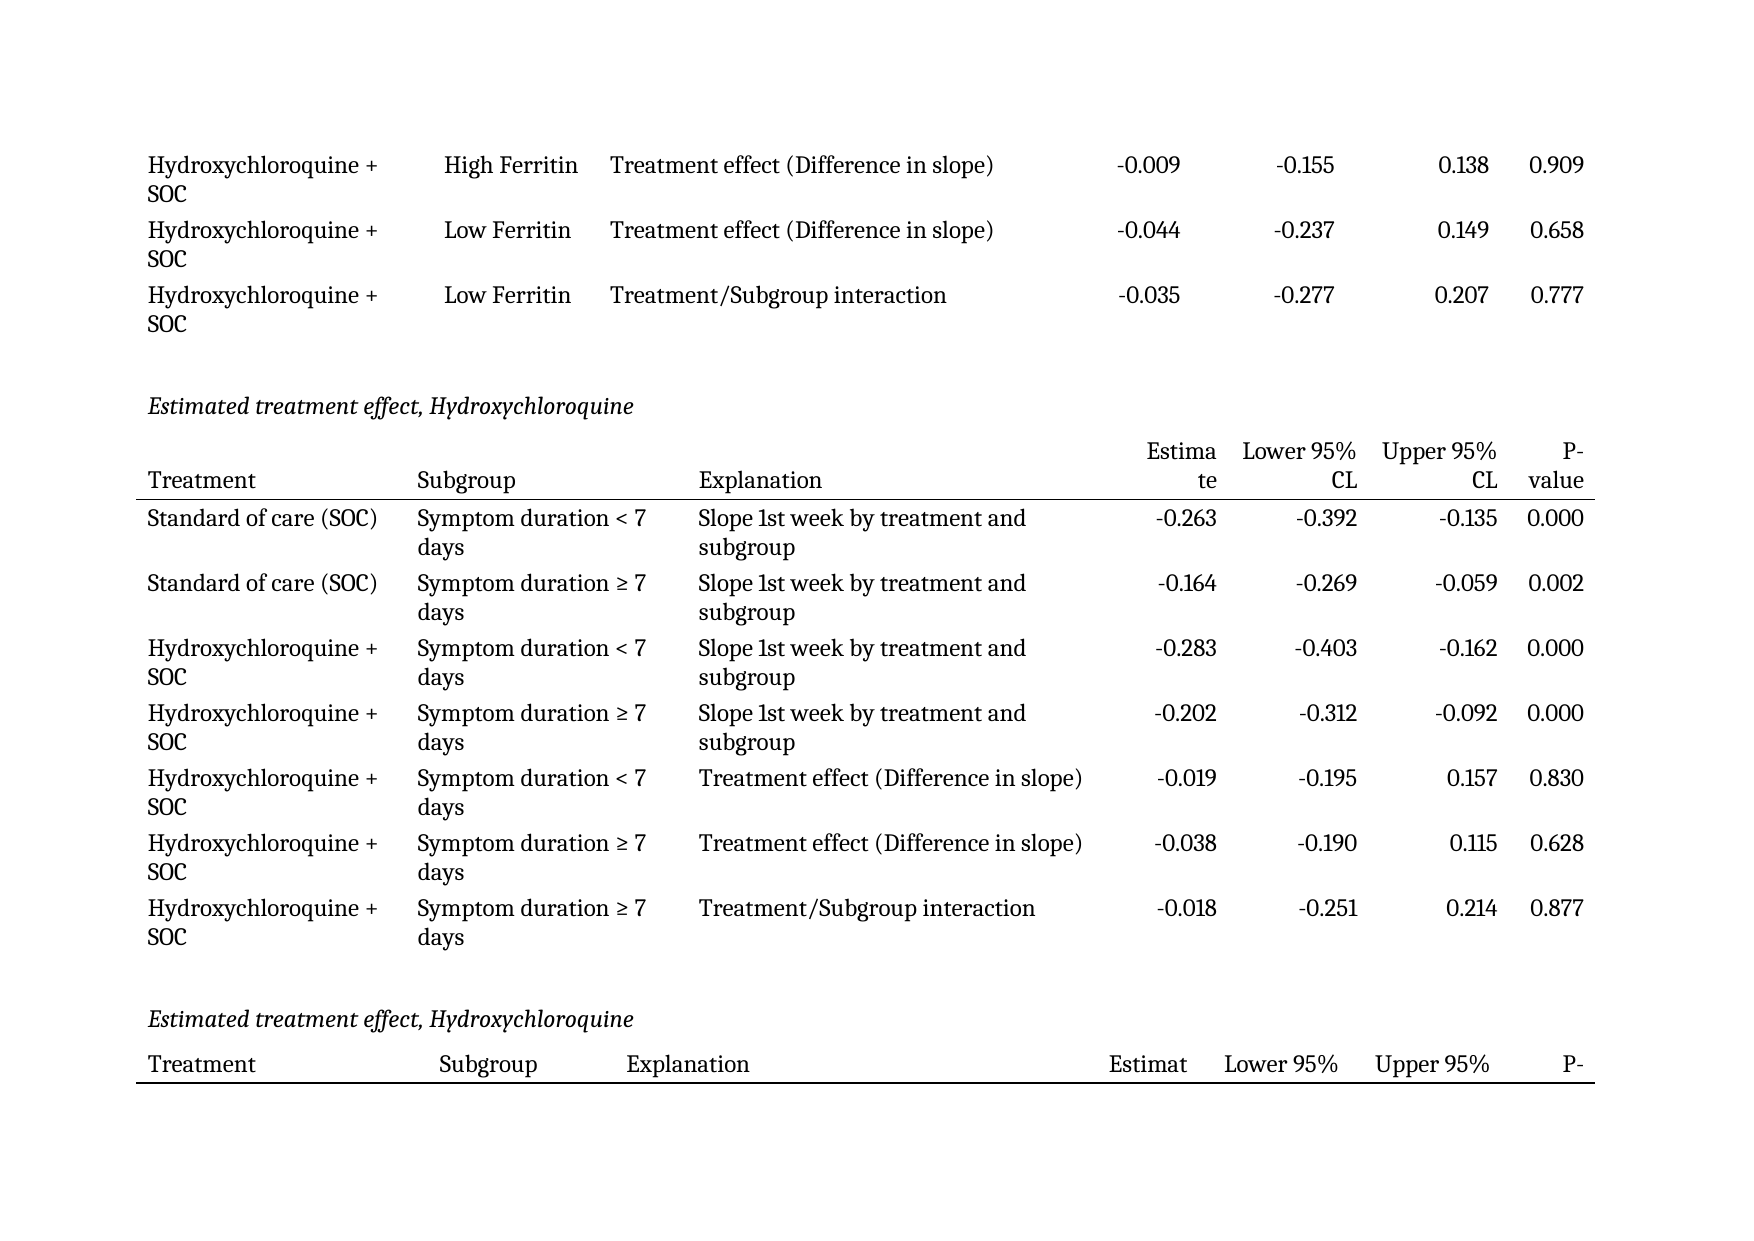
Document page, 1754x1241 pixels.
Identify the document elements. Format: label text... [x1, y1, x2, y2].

table_cell Hydroxychloroquine + SOC [136, 890, 406, 955]
table_cell -0.392 [1228, 500, 1368, 565]
table_cell Hydroxychloroquine + SOC [136, 213, 433, 278]
table_cell Hydroxychloroquine + SOC [136, 278, 433, 343]
table_cell Hydroxychloroquine + SOC [136, 695, 406, 760]
table_cell 0.628 [1509, 825, 1595, 890]
table_cell -0.403 [1228, 630, 1368, 695]
table_cell -0.251 [1228, 890, 1368, 955]
table_cell Symptom duration < 7 days [406, 760, 687, 825]
table_cell Hydroxychloroquine + SOC [136, 825, 406, 890]
table_cell -0.263 [1131, 500, 1228, 565]
table_cell -0.038 [1131, 825, 1228, 890]
table_cell Low Ferritin [433, 213, 599, 278]
table_cell -0.195 [1228, 760, 1368, 825]
table_cell -0.155 [1192, 148, 1346, 213]
table_cell 0.115 [1368, 825, 1509, 890]
table_cell 0.002 [1509, 565, 1595, 630]
table_cell -0.135 [1368, 500, 1509, 565]
table_cell -0.164 [1131, 565, 1228, 630]
table_cell Slope 1st week by treatment and subgroup [688, 500, 1131, 565]
table_header Treatment [136, 1046, 428, 1082]
table_cell Treatment effect (Difference in slope) [688, 760, 1131, 825]
table_cell 0.777 [1500, 278, 1595, 343]
table_cell -0.277 [1192, 278, 1346, 343]
table_header Upper 95% CL [1350, 1046, 1502, 1082]
table_cell Symptom duration ≥ 7 days [406, 890, 687, 955]
table_header P-value [1509, 434, 1595, 498]
table_cell 0.149 [1346, 213, 1500, 278]
table_cell Symptom duration < 7 days [406, 500, 687, 565]
table_cell 0.138 [1346, 148, 1500, 213]
table_cell -0.237 [1192, 213, 1346, 278]
table_cell 0.000 [1509, 500, 1595, 565]
table_header Lower 95% CL [1228, 434, 1368, 498]
table_cell High Ferritin [433, 148, 599, 213]
table_cell Treatment effect (Difference in slope) [599, 148, 1085, 213]
table_header Subgroup [406, 434, 687, 498]
text Estimated treatment effect, Hydroxychloroquine [148, 392, 1606, 421]
table_cell -0.092 [1368, 695, 1509, 760]
table_cell Standard of care (SOC) [136, 565, 406, 630]
table_cell 0.000 [1509, 630, 1595, 695]
table_cell 0.207 [1346, 278, 1500, 343]
table_header Estimate [1093, 1046, 1198, 1082]
table_cell 0.214 [1368, 890, 1509, 955]
table_cell Treatment/Subgroup interaction [688, 890, 1131, 955]
table_cell Slope 1st week by treatment and subgroup [688, 565, 1131, 630]
table_cell Symptom duration ≥ 7 days [406, 695, 687, 760]
table_header Estimate [1131, 434, 1228, 498]
table_cell Slope 1st week by treatment and subgroup [688, 695, 1131, 760]
table_header Explanation [688, 434, 1131, 498]
table_cell 0.157 [1368, 760, 1509, 825]
table_cell -0.009 [1085, 148, 1192, 213]
table_cell 0.909 [1500, 148, 1595, 213]
text Estimated treatment effect, Hydroxychloroquine [148, 1004, 1606, 1033]
table_cell Treatment effect (Difference in slope) [599, 213, 1085, 278]
table_header P-value [1502, 1046, 1595, 1082]
table_cell Hydroxychloroquine + SOC [136, 760, 406, 825]
table_cell -0.162 [1368, 630, 1509, 695]
table_cell -0.059 [1368, 565, 1509, 630]
table_cell Symptom duration ≥ 7 days [406, 565, 687, 630]
table_cell Treatment/Subgroup interaction [599, 278, 1085, 343]
table_cell 0.000 [1509, 695, 1595, 760]
table_header Explanation [615, 1046, 1093, 1082]
table_cell 0.830 [1509, 760, 1595, 825]
table_cell -0.018 [1131, 890, 1228, 955]
table_cell Hydroxychloroquine + SOC [136, 630, 406, 695]
table_cell Slope 1st week by treatment and subgroup [688, 630, 1131, 695]
table_cell Symptom duration ≥ 7 days [406, 825, 687, 890]
table_cell Hydroxychloroquine + SOC [136, 148, 433, 213]
table_cell -0.269 [1228, 565, 1368, 630]
table_cell -0.019 [1131, 760, 1228, 825]
table_cell -0.044 [1085, 213, 1192, 278]
table_cell -0.190 [1228, 825, 1368, 890]
table_cell Low Ferritin [433, 278, 599, 343]
table_cell -0.202 [1131, 695, 1228, 760]
table_header Upper 95% CL [1368, 434, 1509, 498]
table_header Treatment [136, 434, 406, 498]
table_cell Standard of care (SOC) [136, 500, 406, 565]
table_header Lower 95% CL [1199, 1046, 1350, 1082]
table_cell -0.283 [1131, 630, 1228, 695]
table_cell Symptom duration < 7 days [406, 630, 687, 695]
table_cell 0.658 [1500, 213, 1595, 278]
table_cell -0.035 [1085, 278, 1192, 343]
table_cell 0.877 [1509, 890, 1595, 955]
table_cell -0.312 [1228, 695, 1368, 760]
table_cell Treatment effect (Difference in slope) [688, 825, 1131, 890]
table_header Subgroup [428, 1046, 615, 1082]
